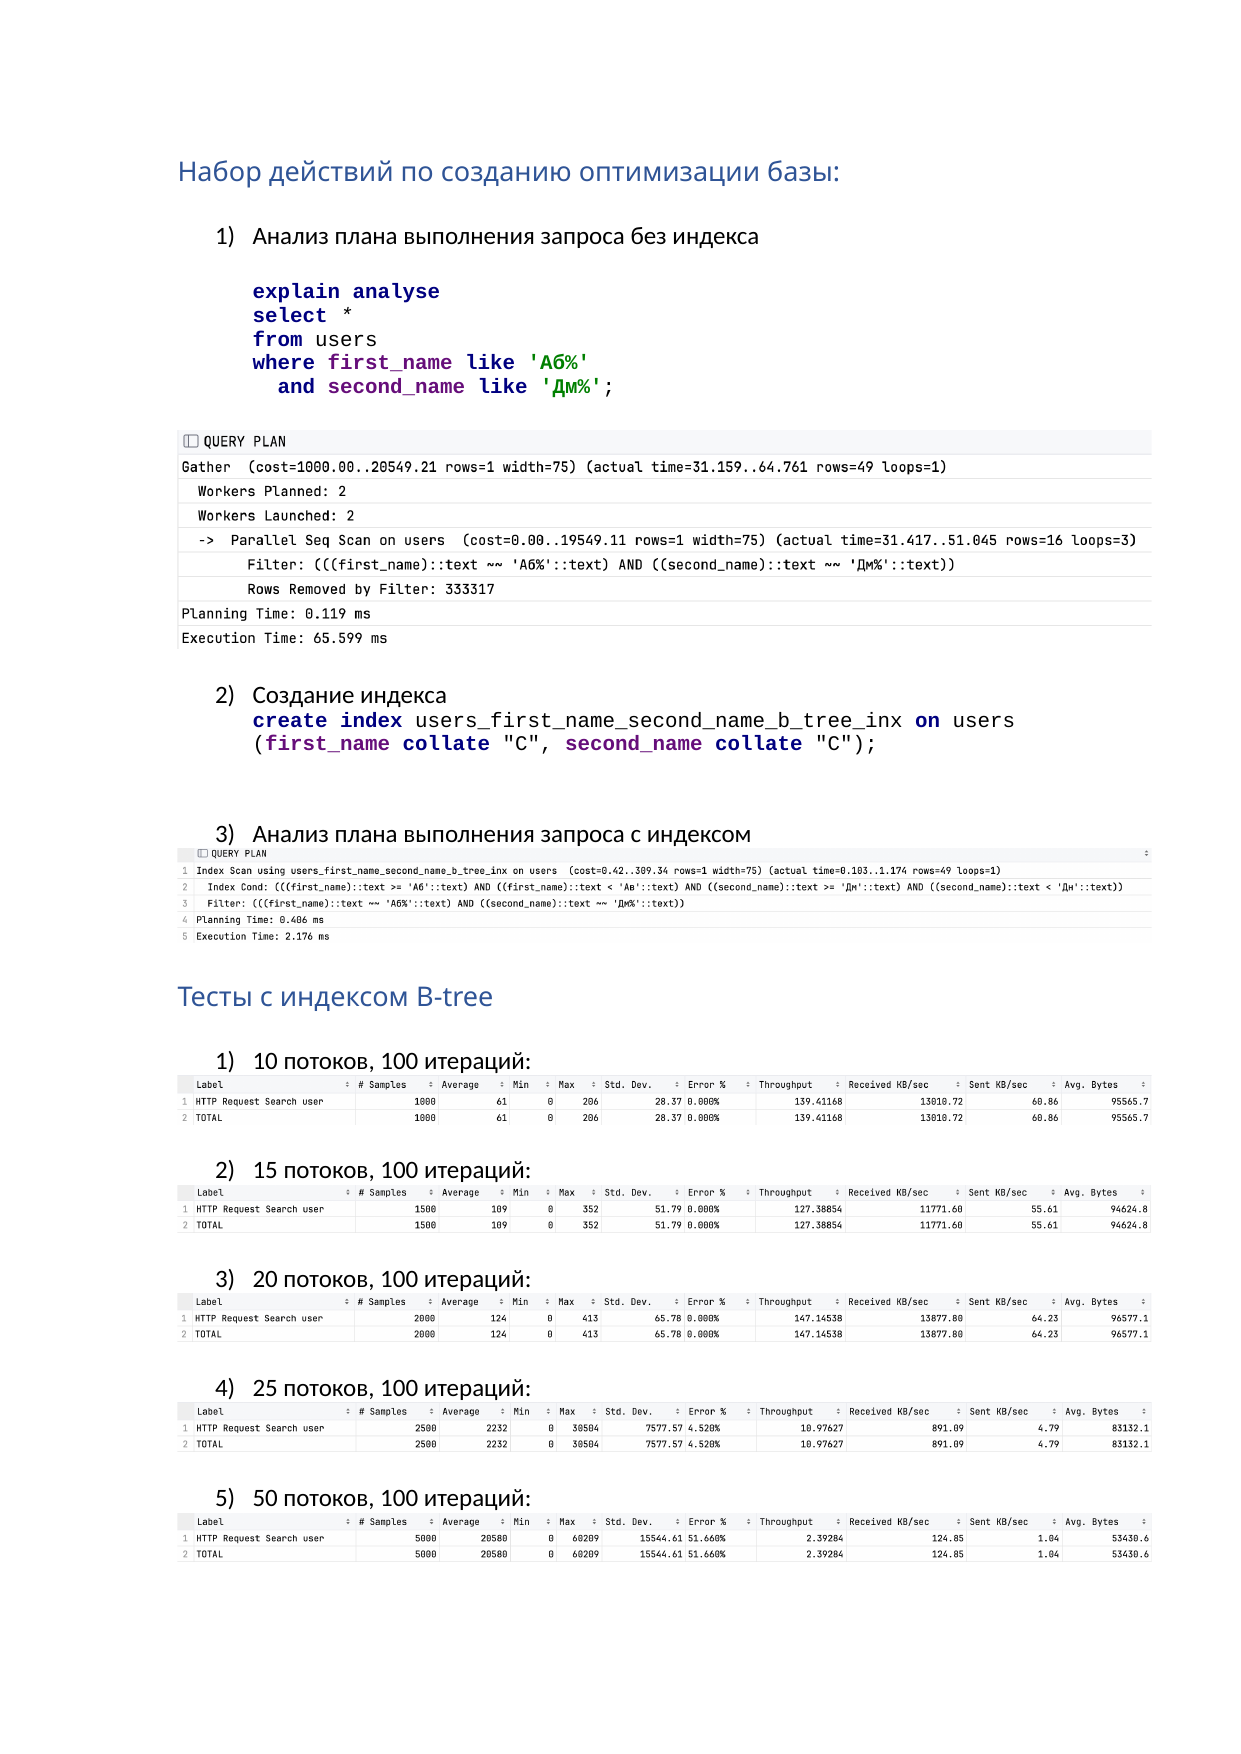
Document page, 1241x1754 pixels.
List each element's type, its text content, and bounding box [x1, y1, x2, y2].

list explain analyse select * from users where first_name like 'Аб%' and second_name like 'Дм%'; [252, 281, 1152, 399]
subtitle Тесты с индексом B-tree [177, 978, 1152, 1014]
list 10 потоков, 100 итераций: [215, 1045, 1152, 1075]
list 20 потоков, 100 итераций: [215, 1263, 1152, 1293]
picture [177, 1075, 1152, 1125]
subtitle Набор действий по созданию оптимизации базы: [177, 153, 1152, 190]
picture [177, 1185, 1152, 1233]
list 15 потоков, 100 итераций: [215, 1155, 1152, 1185]
picture [177, 1513, 1152, 1562]
picture [177, 848, 1152, 943]
picture [177, 1402, 1152, 1452]
list Создание индекса [215, 679, 1152, 709]
picture [177, 1293, 1152, 1342]
list 50 потоков, 100 итераций: [215, 1483, 1152, 1513]
text create index users_first_name_second_name_b_tree_inx on users (first_name collate "C", second_name collate "C"); [252, 709, 1152, 757]
list Анализ плана выполнения запроса без индекса [215, 220, 1152, 251]
list 25 потоков, 100 итераций: [215, 1372, 1152, 1402]
list Анализ плана выполнения запроса с индексом [215, 818, 1152, 848]
picture [177, 430, 1152, 649]
